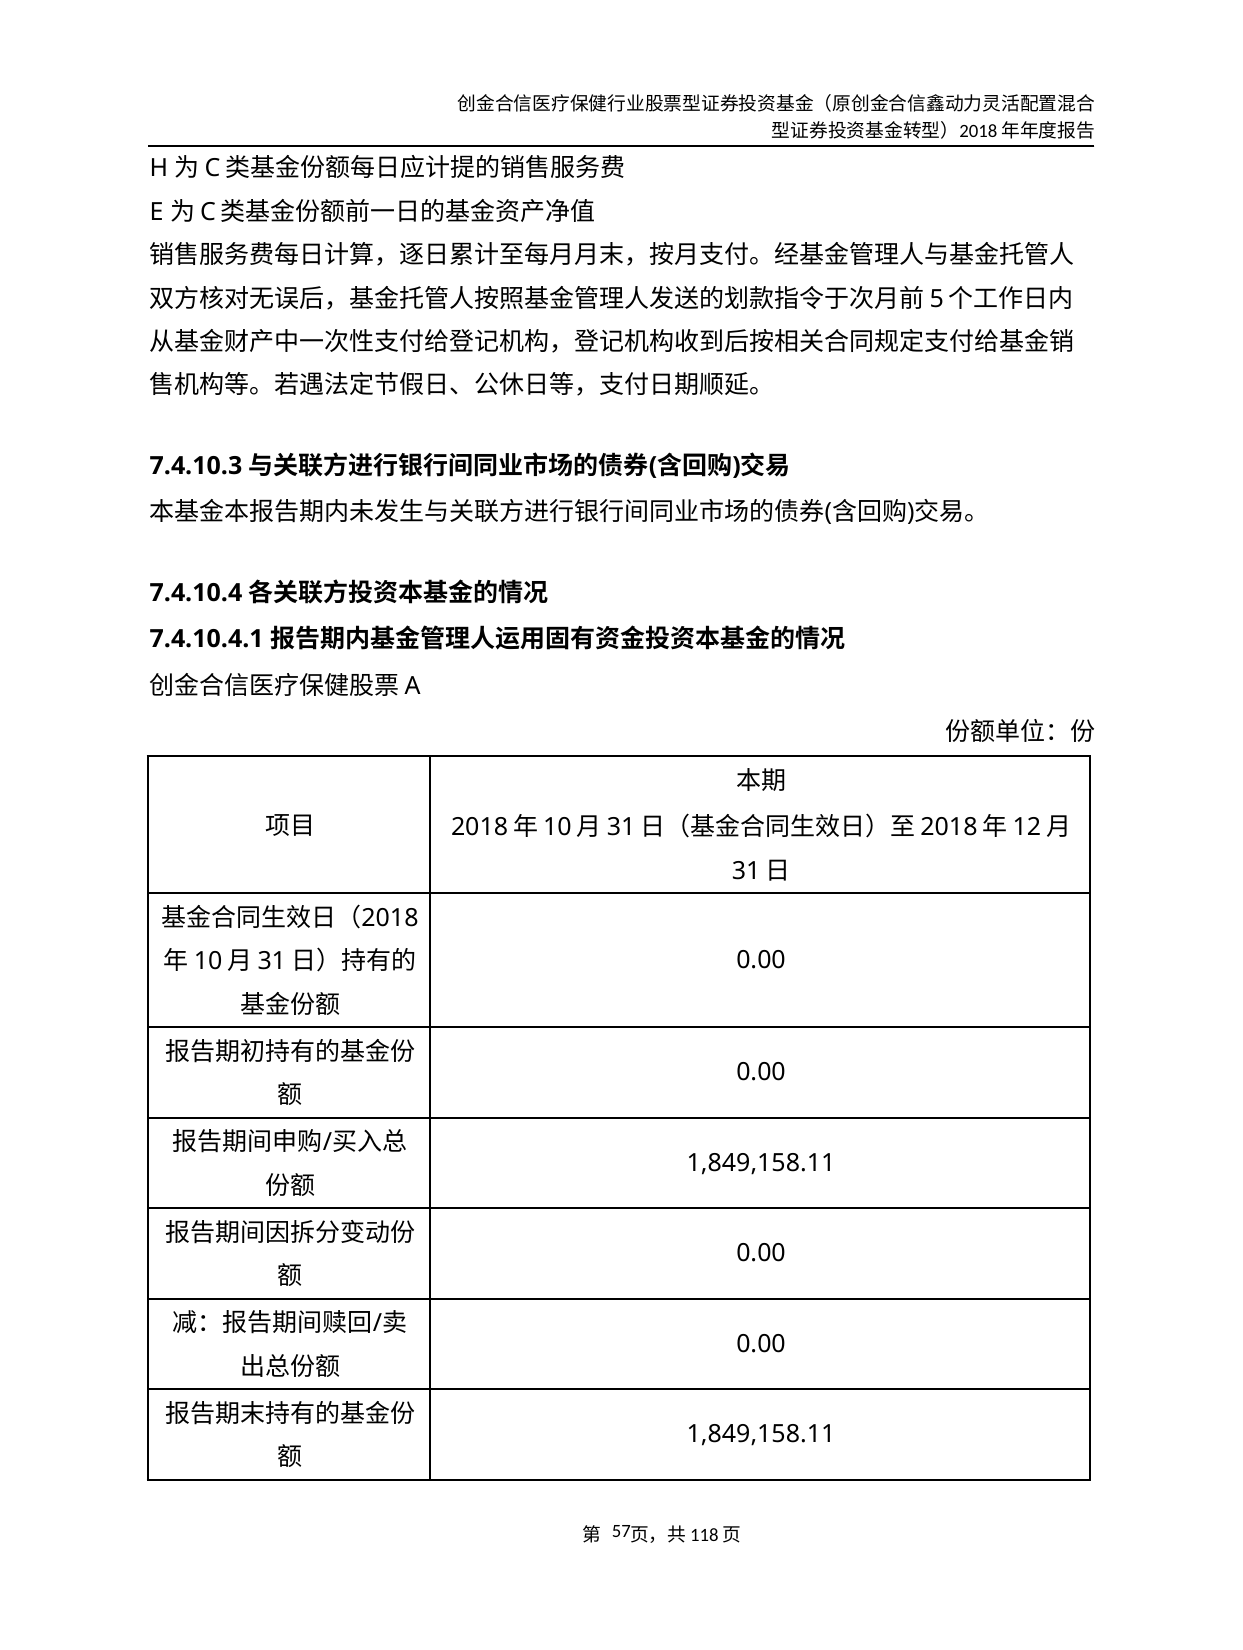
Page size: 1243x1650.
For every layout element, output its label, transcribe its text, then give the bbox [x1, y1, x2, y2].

text 7.4.10.4 各关联方投资本基金的情况 [149, 572, 1094, 609]
table_cell 减：报告期间赎回/卖出总份额 [149, 1300, 429, 1388]
table_cell 0.00 [431, 1209, 1089, 1298]
table_cell 报告期末持有的基金份额 [149, 1390, 429, 1479]
text 7.4.10.3 与关联方进行银行间同业市场的债券(含回购)交易 [149, 445, 1094, 482]
table_cell 报告期初持有的基金份额 [149, 1028, 429, 1117]
table_cell 0.00 [431, 1028, 1089, 1117]
table_cell 报告期间申购/买入总份额 [149, 1119, 429, 1207]
table_cell 1,849,158.11 [431, 1119, 1089, 1207]
text 本基金本报告期内未发生与关联方进行银行间同业市场的债券(含回购)交易。 [149, 492, 1094, 528]
table_cell 1,849,158.11 [431, 1390, 1089, 1479]
text 创金合信医疗保健股票A [149, 665, 1094, 702]
table_header 项目 [149, 757, 429, 892]
text 7.4.10.4.1 报告期内基金管理人运用固有资金投资本基金的情况 [149, 619, 1094, 655]
table_cell 0.00 [431, 1300, 1089, 1388]
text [149, 148, 1094, 401]
table_cell 报告期间因拆分变动份额 [149, 1209, 429, 1298]
table_header 本期 2018年10月31日（基金合同生效日）至2018年12月31日 [431, 757, 1089, 892]
text 份额单位：份 [149, 712, 1094, 748]
table_cell 基金合同生效日（2018年10月31日）持有的基金份额 [149, 894, 429, 1026]
table_cell 0.00 [431, 894, 1089, 1026]
